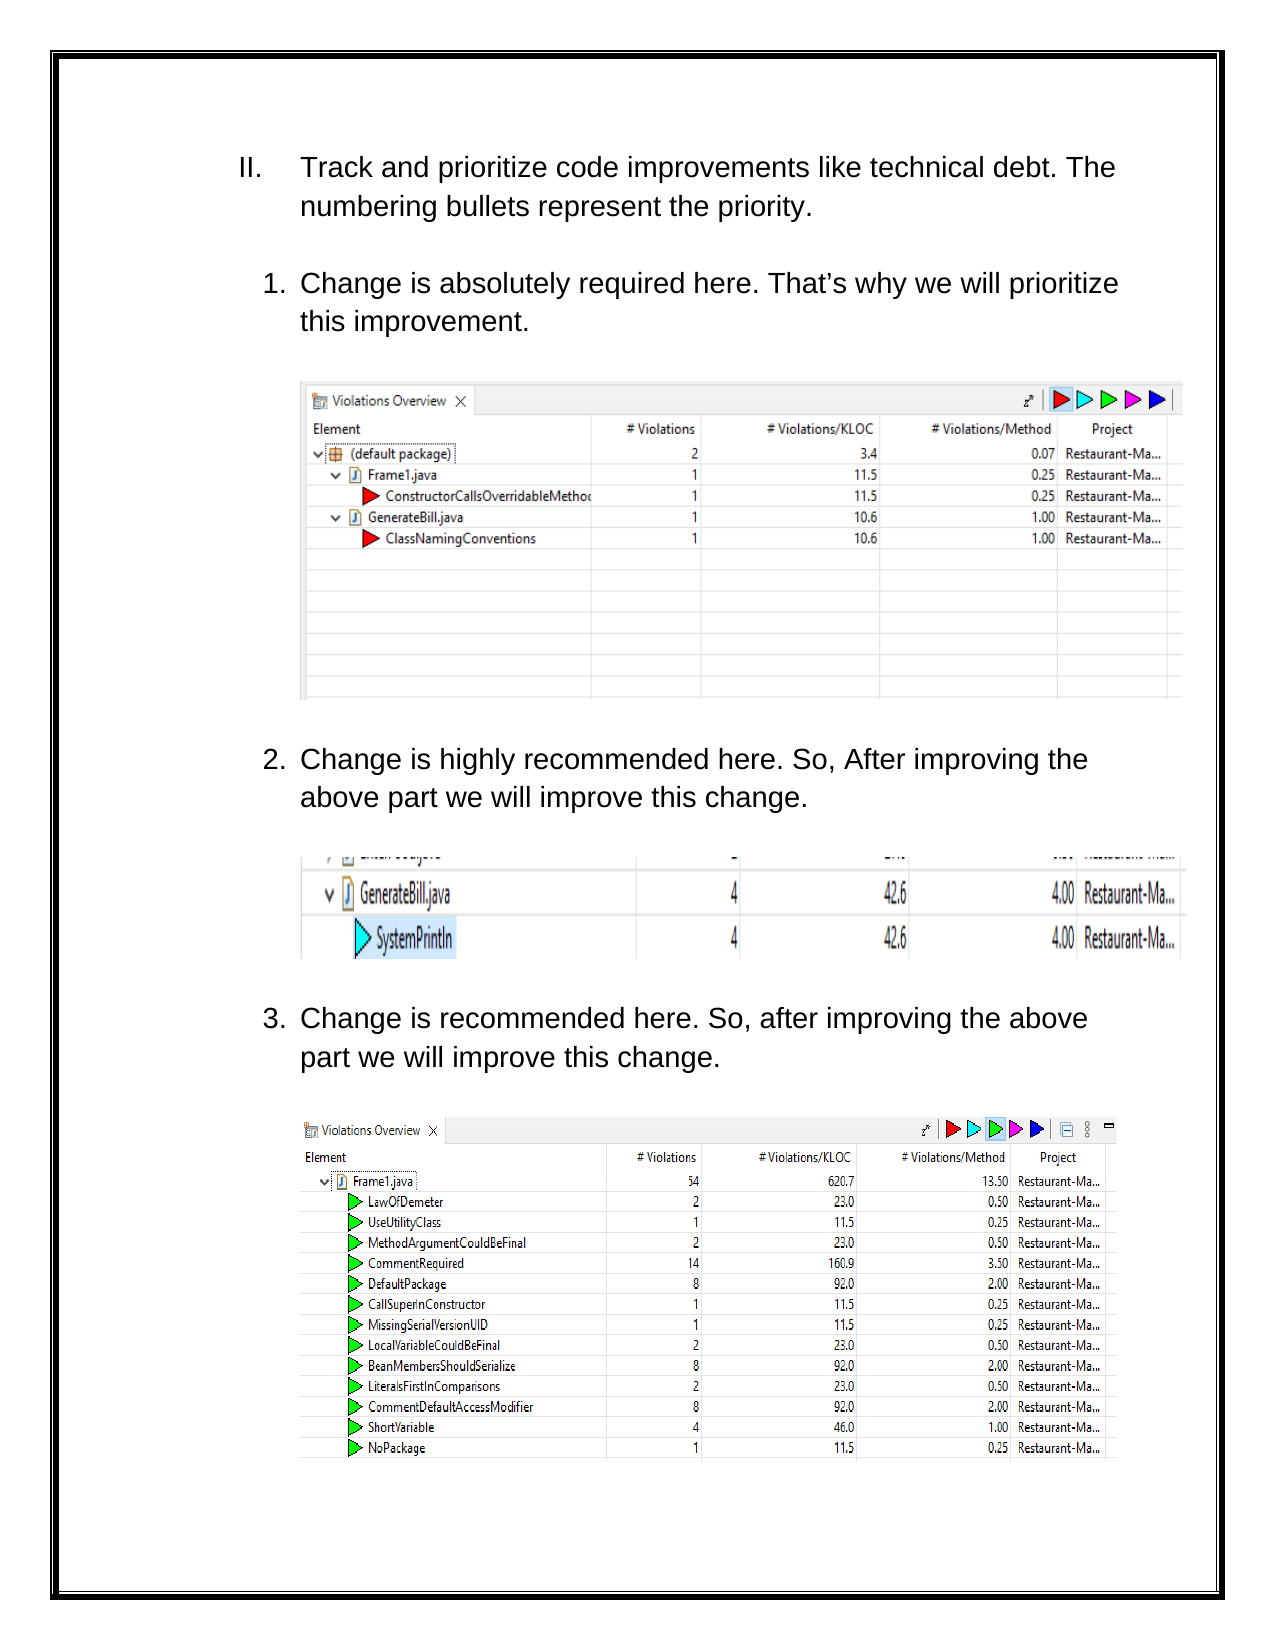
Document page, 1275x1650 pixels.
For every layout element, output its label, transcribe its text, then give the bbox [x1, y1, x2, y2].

list Track and prioritize code improvements like technical debt. The numbering bullets represent the priority. [262, 150, 1125, 222]
picture [300, 381, 1183, 700]
picture [300, 1117, 1117, 1461]
list Change is highly recommended here. So, After improving the above part we will improve this change. [262, 742, 1125, 814]
list Change is recommended here. So, after improving the above part we will improve this change. [262, 1001, 1125, 1073]
list Change is absolutely required here. That’s why we will prioritize this improvement. [262, 266, 1125, 338]
picture [300, 857, 1187, 959]
